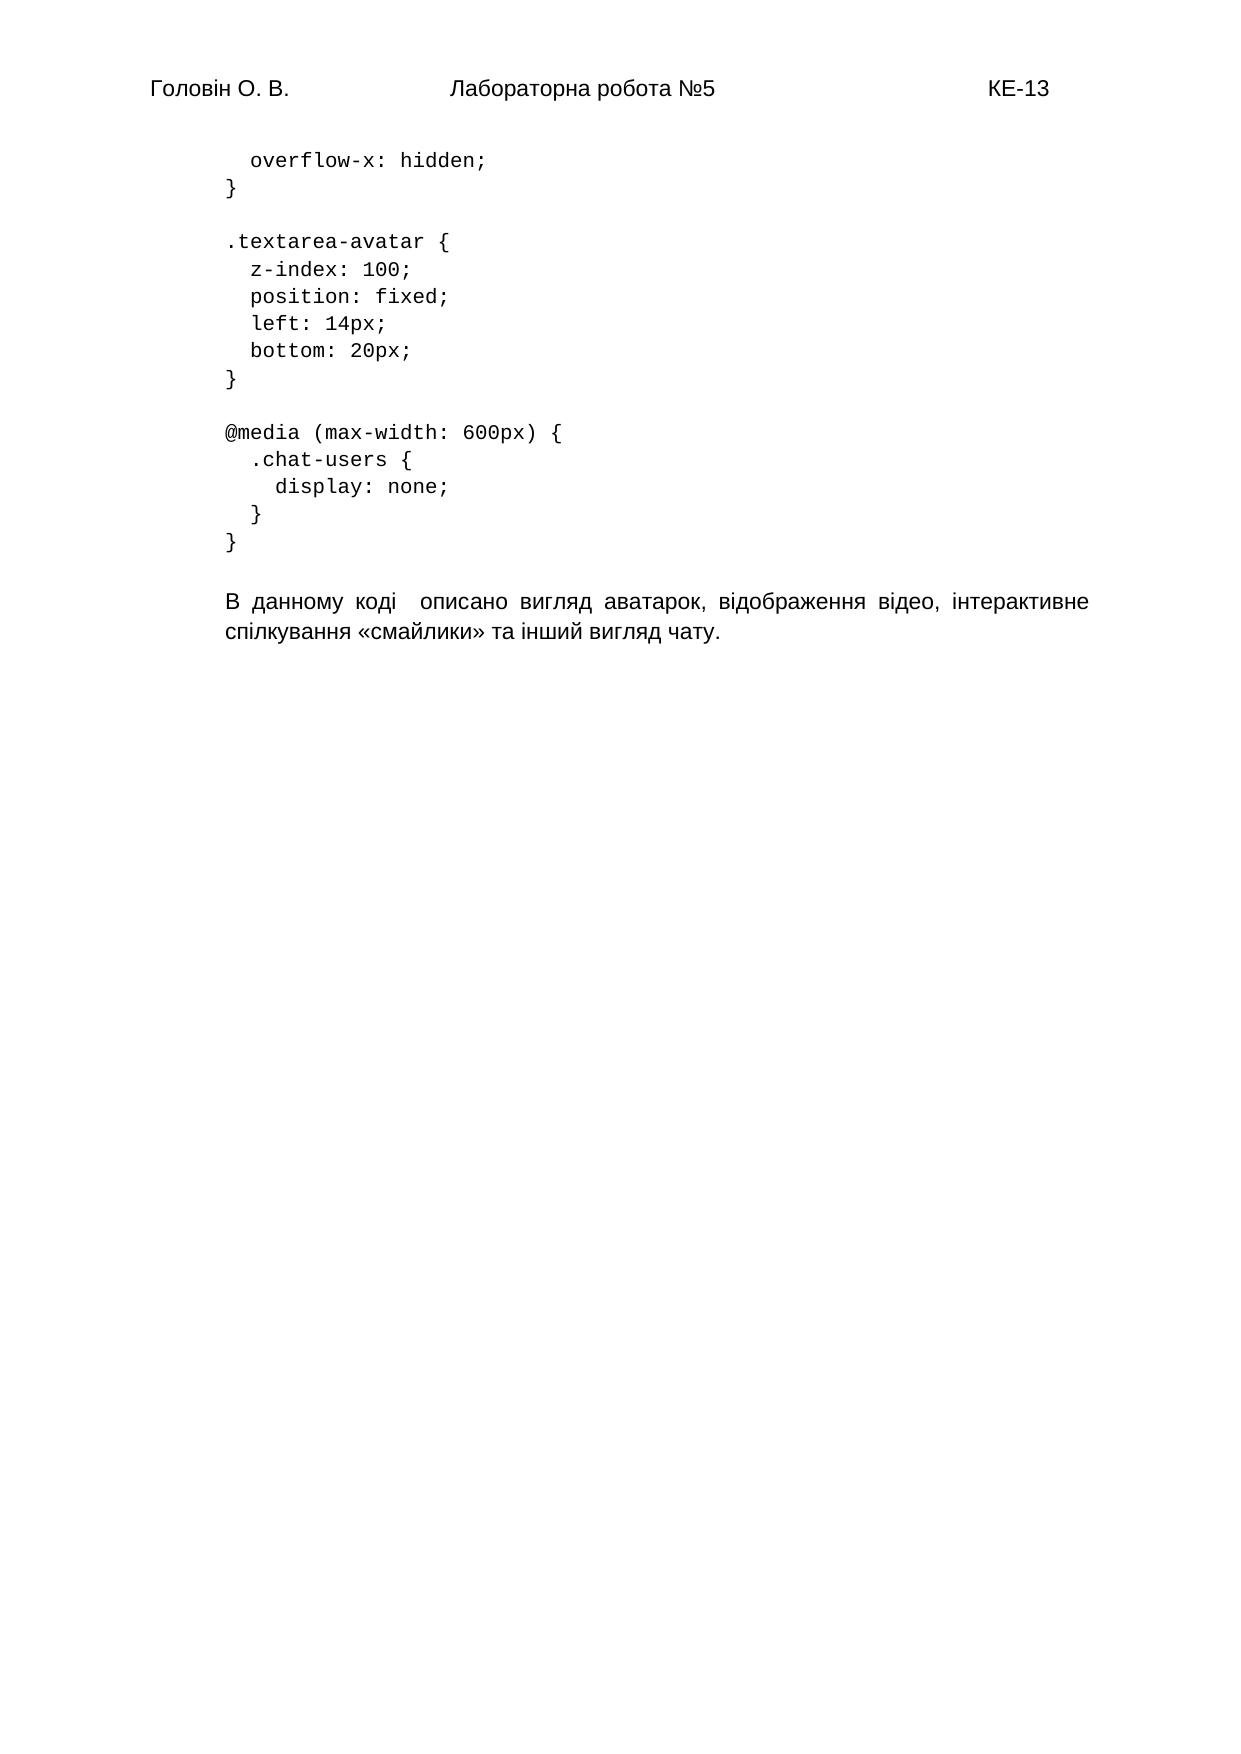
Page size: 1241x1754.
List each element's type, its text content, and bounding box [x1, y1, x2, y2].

text bottom: 20px; [225, 340, 1090, 364]
text } [225, 503, 1090, 527]
text z-index: 100; [225, 259, 1090, 282]
text .textarea-avatar { [225, 232, 1090, 255]
text overflow-x: hidden; [225, 150, 1090, 174]
text } [225, 177, 1090, 201]
text } [225, 367, 1090, 391]
text @media (max-width: 600px) { [225, 422, 1090, 446]
text display: none; [225, 476, 1090, 500]
text .chat-users { [225, 449, 1090, 473]
text position: fixed; [225, 286, 1090, 309]
text В данному коді описано вигляд аватарок, відображення відео, інтерактивне спілкування «смайлики» та інший вигляд чату. [225, 588, 1090, 644]
text left: 14px; [225, 313, 1090, 337]
text } [225, 531, 1090, 554]
